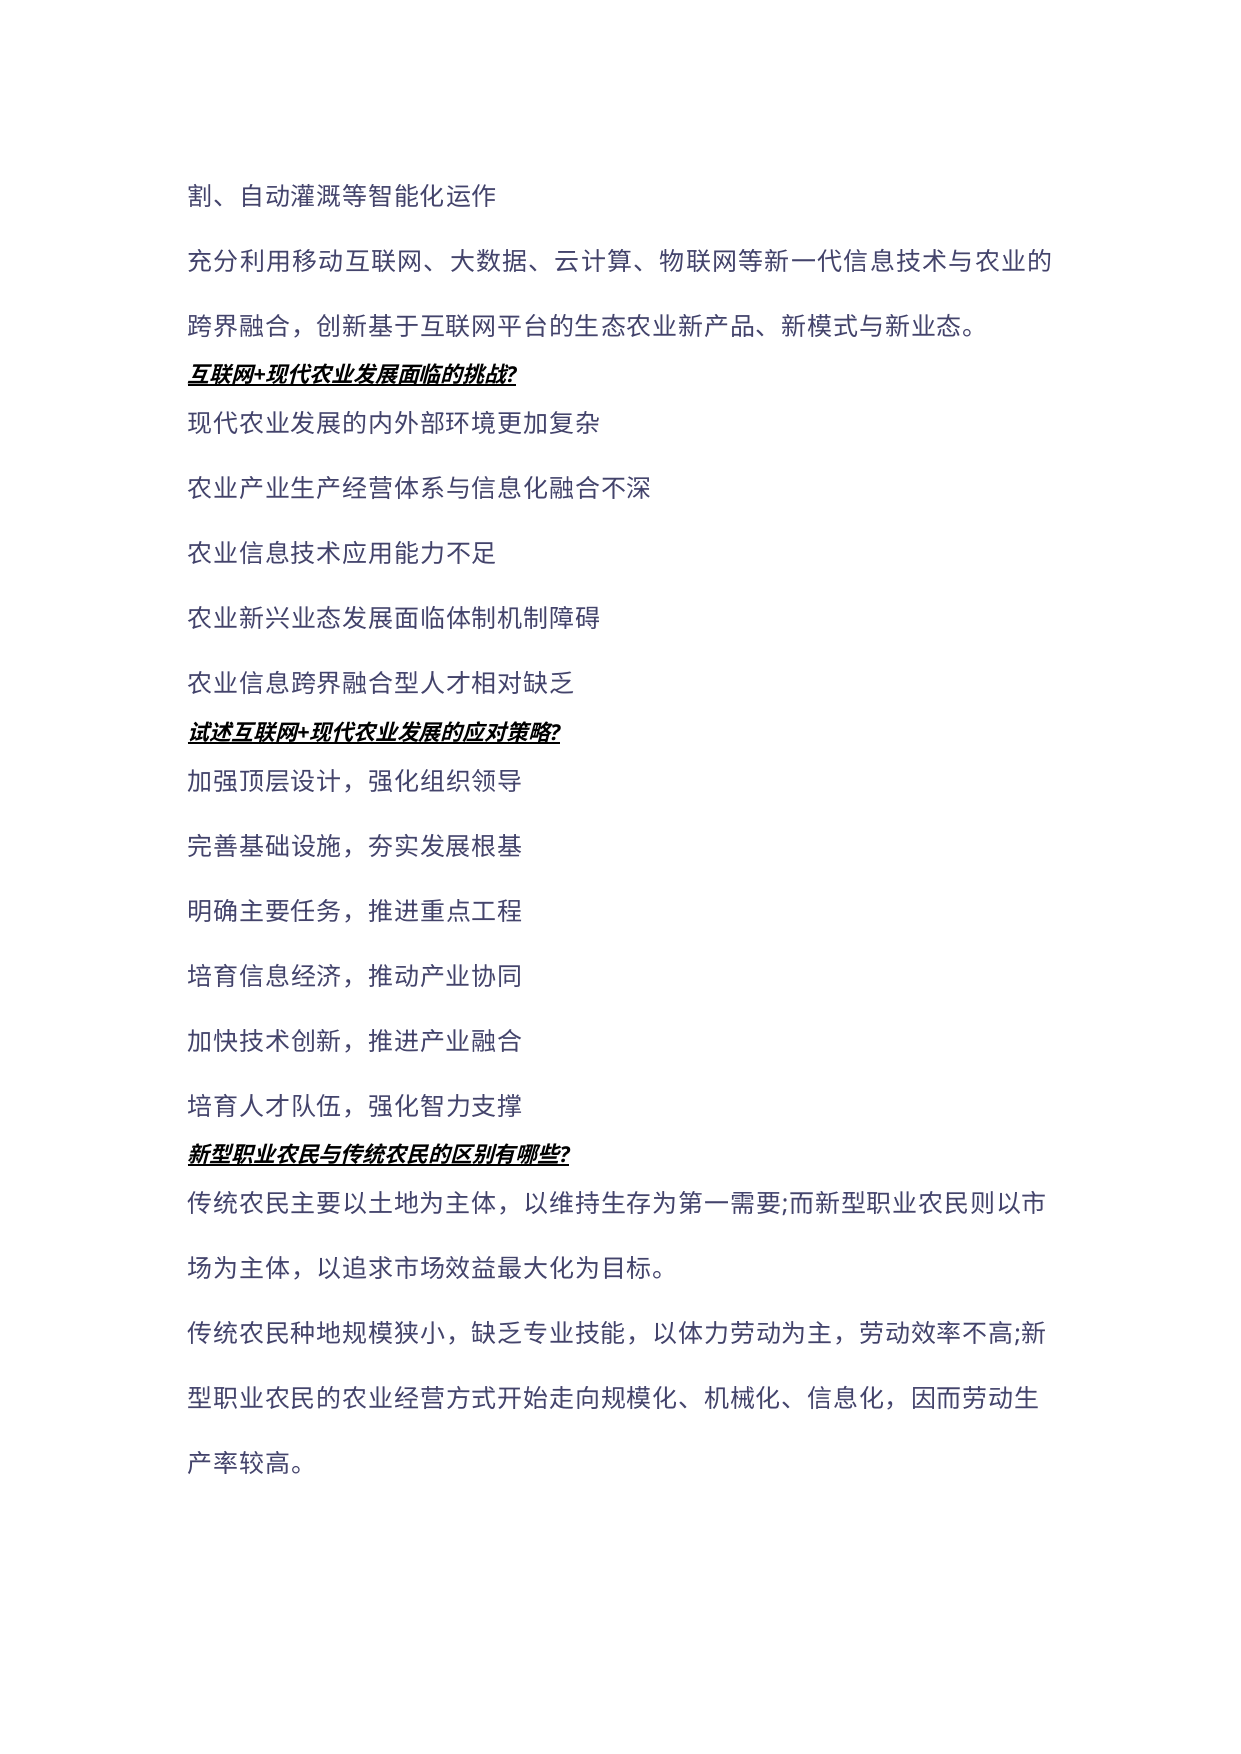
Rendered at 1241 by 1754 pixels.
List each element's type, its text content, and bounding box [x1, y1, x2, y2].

text 传统农民种地规模狭小，缺乏专业技能，以体力劳动为主，劳动效率不高;新型职业农民的农业经营方式开始走向规模化、机械化、信息化，因而劳动生产率较高。 [187, 1299, 1053, 1494]
text 传统农民主要以土地为主体，以维持生存为第一需要;而新型职业农民则以市场为主体，以追求市场效益最大化为目标。 [187, 1169, 1053, 1299]
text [187, 162, 1053, 227]
text 培育人才队伍，强化智力支撑 [187, 1072, 1053, 1137]
text 农业新兴业态发展面临体制机制障碍 [187, 584, 1053, 649]
text 现代农业发展的内外部环境更加复杂 [187, 389, 1053, 454]
text 农业信息技术应用能力不足 [187, 519, 1053, 584]
text 充分利用移动互联网、大数据、云计算、物联网等新一代信息技术与农业的跨界融合，创新基于互联网平台的生态农业新产品、新模式与新业态。 [187, 227, 1053, 357]
text 新型职业农民与传统农民的区别有哪些? [187, 1137, 1053, 1169]
text 明确主要任务，推进重点工程 [187, 877, 1053, 942]
text 完善基础设施，夯实发展根基 [187, 812, 1053, 877]
text 培育信息经济，推动产业协同 [187, 942, 1053, 1007]
text 互联网+现代农业发展面临的挑战? [187, 357, 1053, 389]
text 加快技术创新，推进产业融合 [187, 1007, 1053, 1072]
text 加强顶层设计，强化组织领导 [187, 747, 1053, 812]
text 农业产业生产经营体系与信息化融合不深 [187, 454, 1053, 519]
text 试述互联网+现代农业发展的应对策略? [187, 714, 1053, 747]
text 农业信息跨界融合型人才相对缺乏 [187, 649, 1053, 714]
